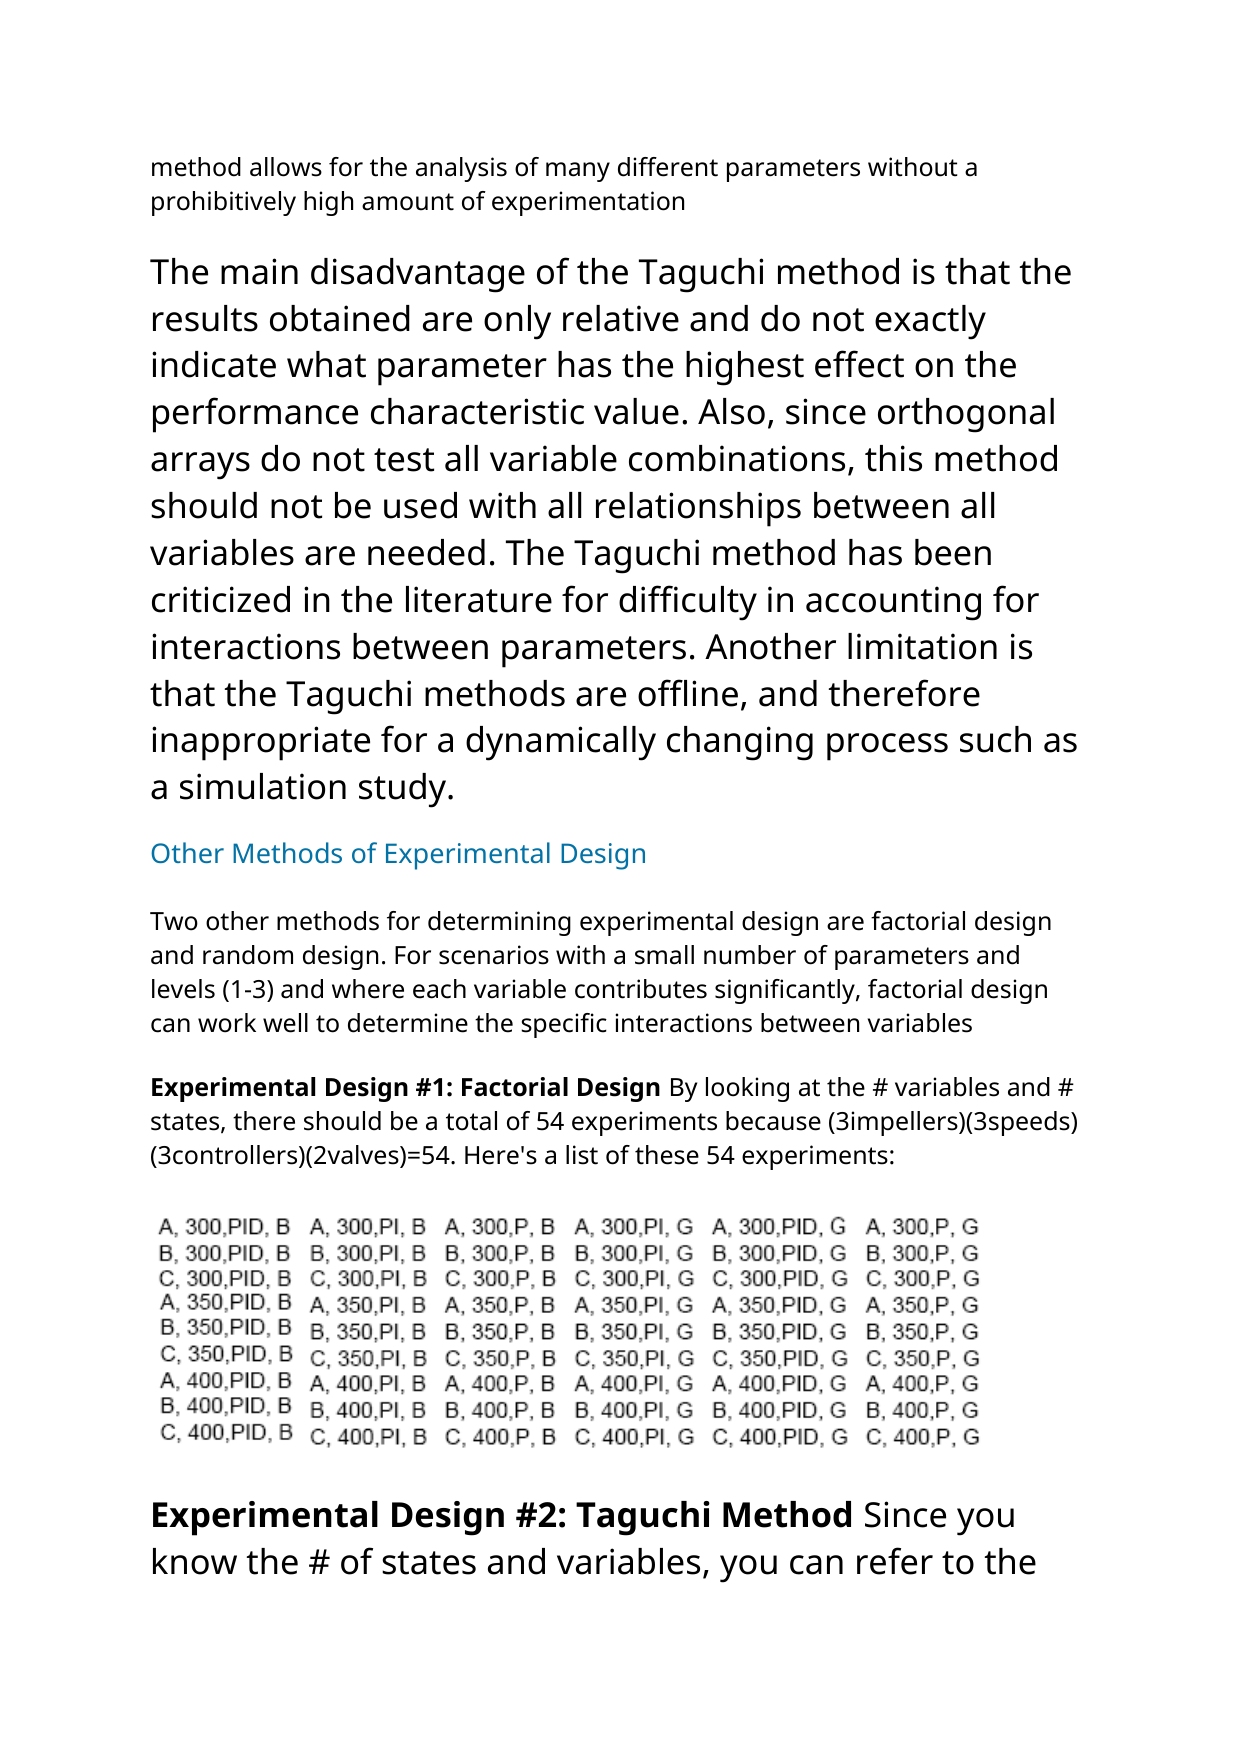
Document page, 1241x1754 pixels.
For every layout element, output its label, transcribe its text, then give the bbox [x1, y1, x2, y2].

text The main disadvantage of the Taguchi method is that the results obtained are only relative and do not exactly indicate what parameter has the highest effect on the performance characteristic value. Also, since orthogonal arrays do not test all variable combinations, this method should not be used with all relationships between all variables are needed. The Taguchi method has been criticized in the literature for difficulty in accounting for interactions between parameters. Another limitation is that the Taguchi methods are offline, and therefore inappropriate for a dynamically changing process such as a simulation study. [150, 247, 1090, 810]
subtitle Other Methods of Experimental Design [150, 835, 1090, 872]
text Two other methods for determining experimental design are factorial design and random design. For scenarios with a small number of parameters and levels (1-3) and where each variable contributes significantly, factorial design can work well to determine the specific interactions between variables [150, 904, 1090, 1040]
picture [150, 1200, 996, 1462]
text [150, 150, 1090, 218]
text Experimental Design #1: Factorial Design By looking at the # variables and # states, there should be a total of 54 experiments because (3impellers)(3speeds)(3controllers)(2valves)=54. Here's a list of these 54 experiments: [150, 1069, 1090, 1171]
